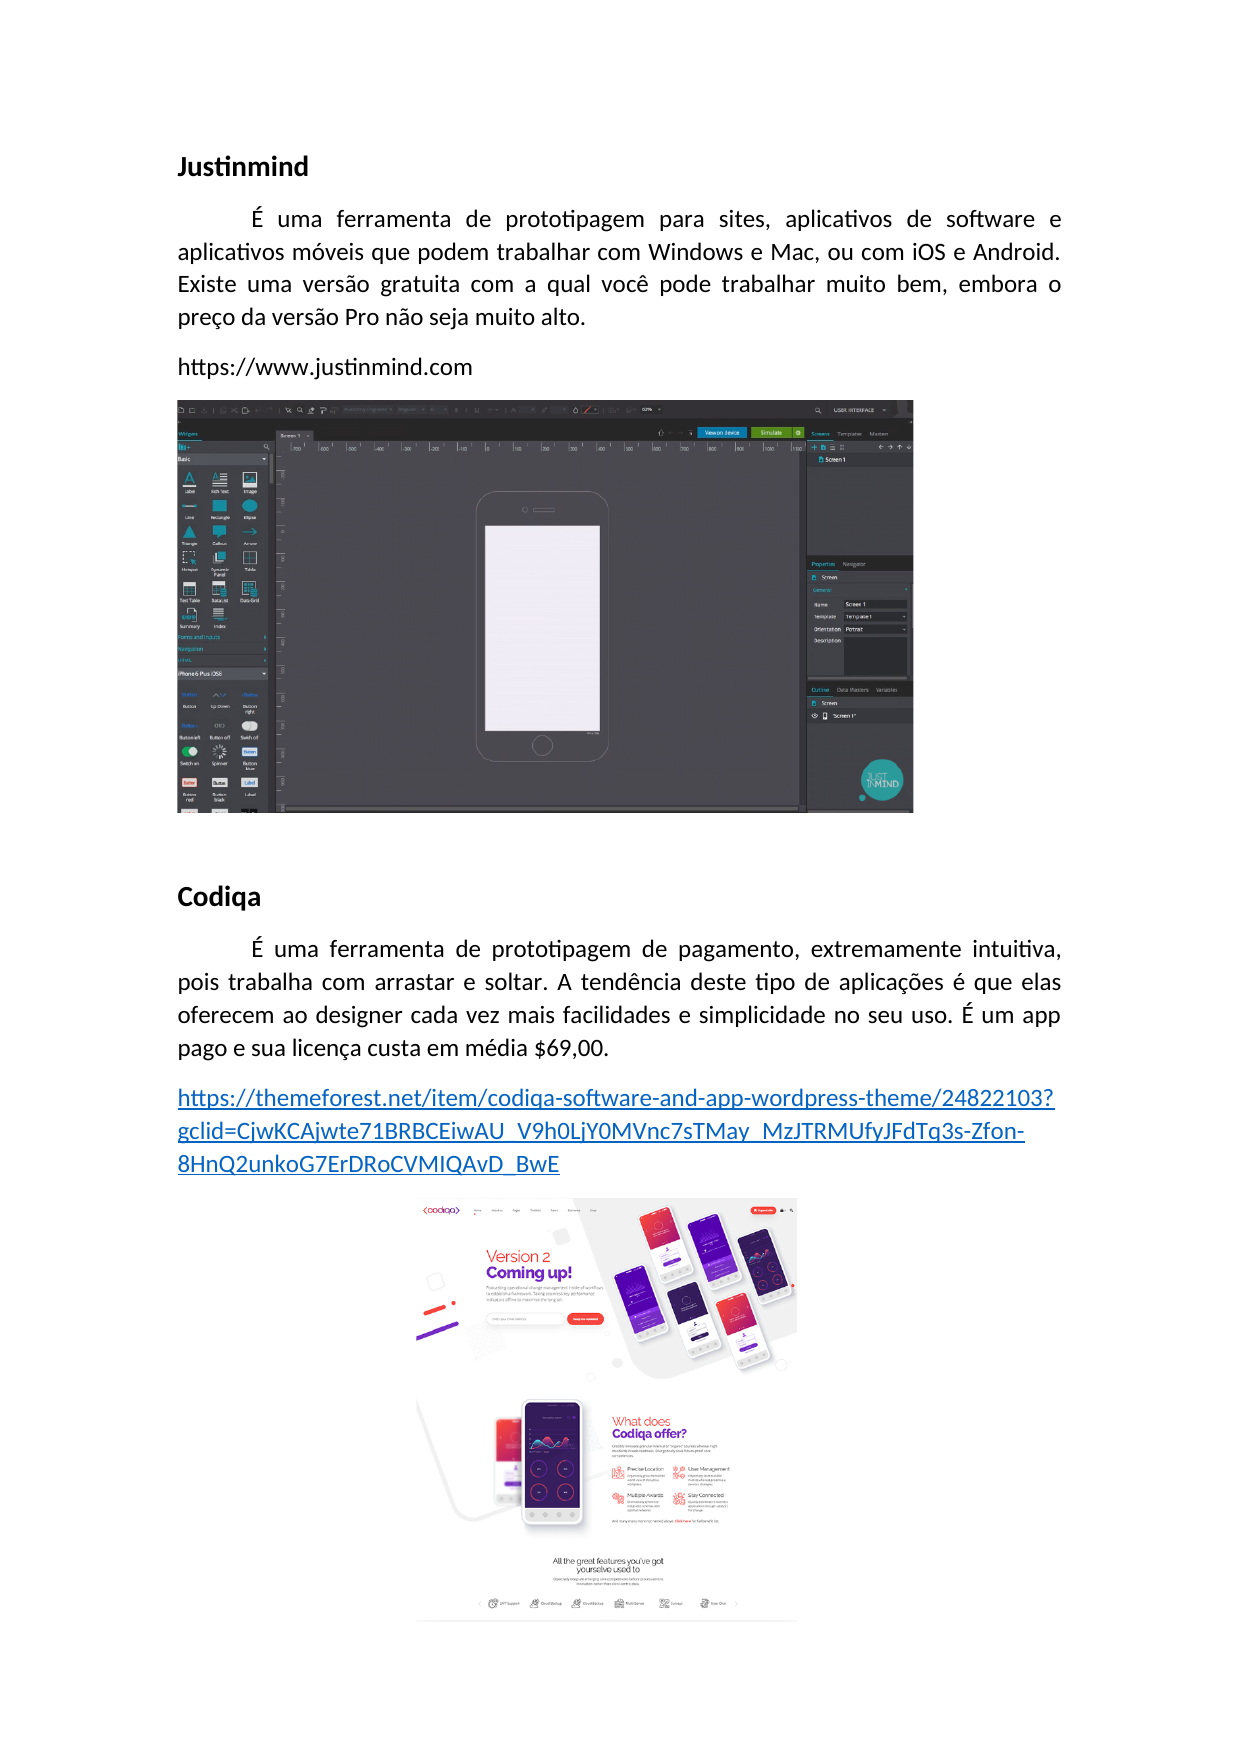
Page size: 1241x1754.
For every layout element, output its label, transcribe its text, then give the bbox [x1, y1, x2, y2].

picture [416, 1198, 798, 1622]
picture [177, 400, 914, 813]
text Codiqa [177, 878, 1063, 914]
text É uma ferramenta de prototipagem de pagamento, extremamente intuitiva, pois trabalha com arrastar e soltar. A tendência deste tipo de aplicações é que elas oferecem ao designer cada vez mais facilidades e simplicidade no seu uso. É um app pago e sua licença custa em média $69,00. [177, 934, 1063, 1063]
text É uma ferramenta de prototipagem para sites, aplicativos de software e aplicativos móveis que podem trabalhar com Windows e Mac, ou com iOS e Android. Existe uma versão gratuita com a qual você pode trabalhar muito bem, embora o preço da versão Pro não seja muito alto. [177, 203, 1063, 332]
text https://themeforest.net/item/codiqa-software-and-app-wordpress-theme/24822103?gclid=CjwKCAjwte71BRBCEiwAU_V9h0LjY0MVnc7sTMay_MzJTRMUfyJFdTq3s-Zfon-8HnQ2unkoG7ErDRoCVMIQAvD_BwE [177, 1082, 1063, 1178]
text https://www.justinmind.com [177, 351, 1063, 382]
text Justinmind [177, 148, 1063, 183]
